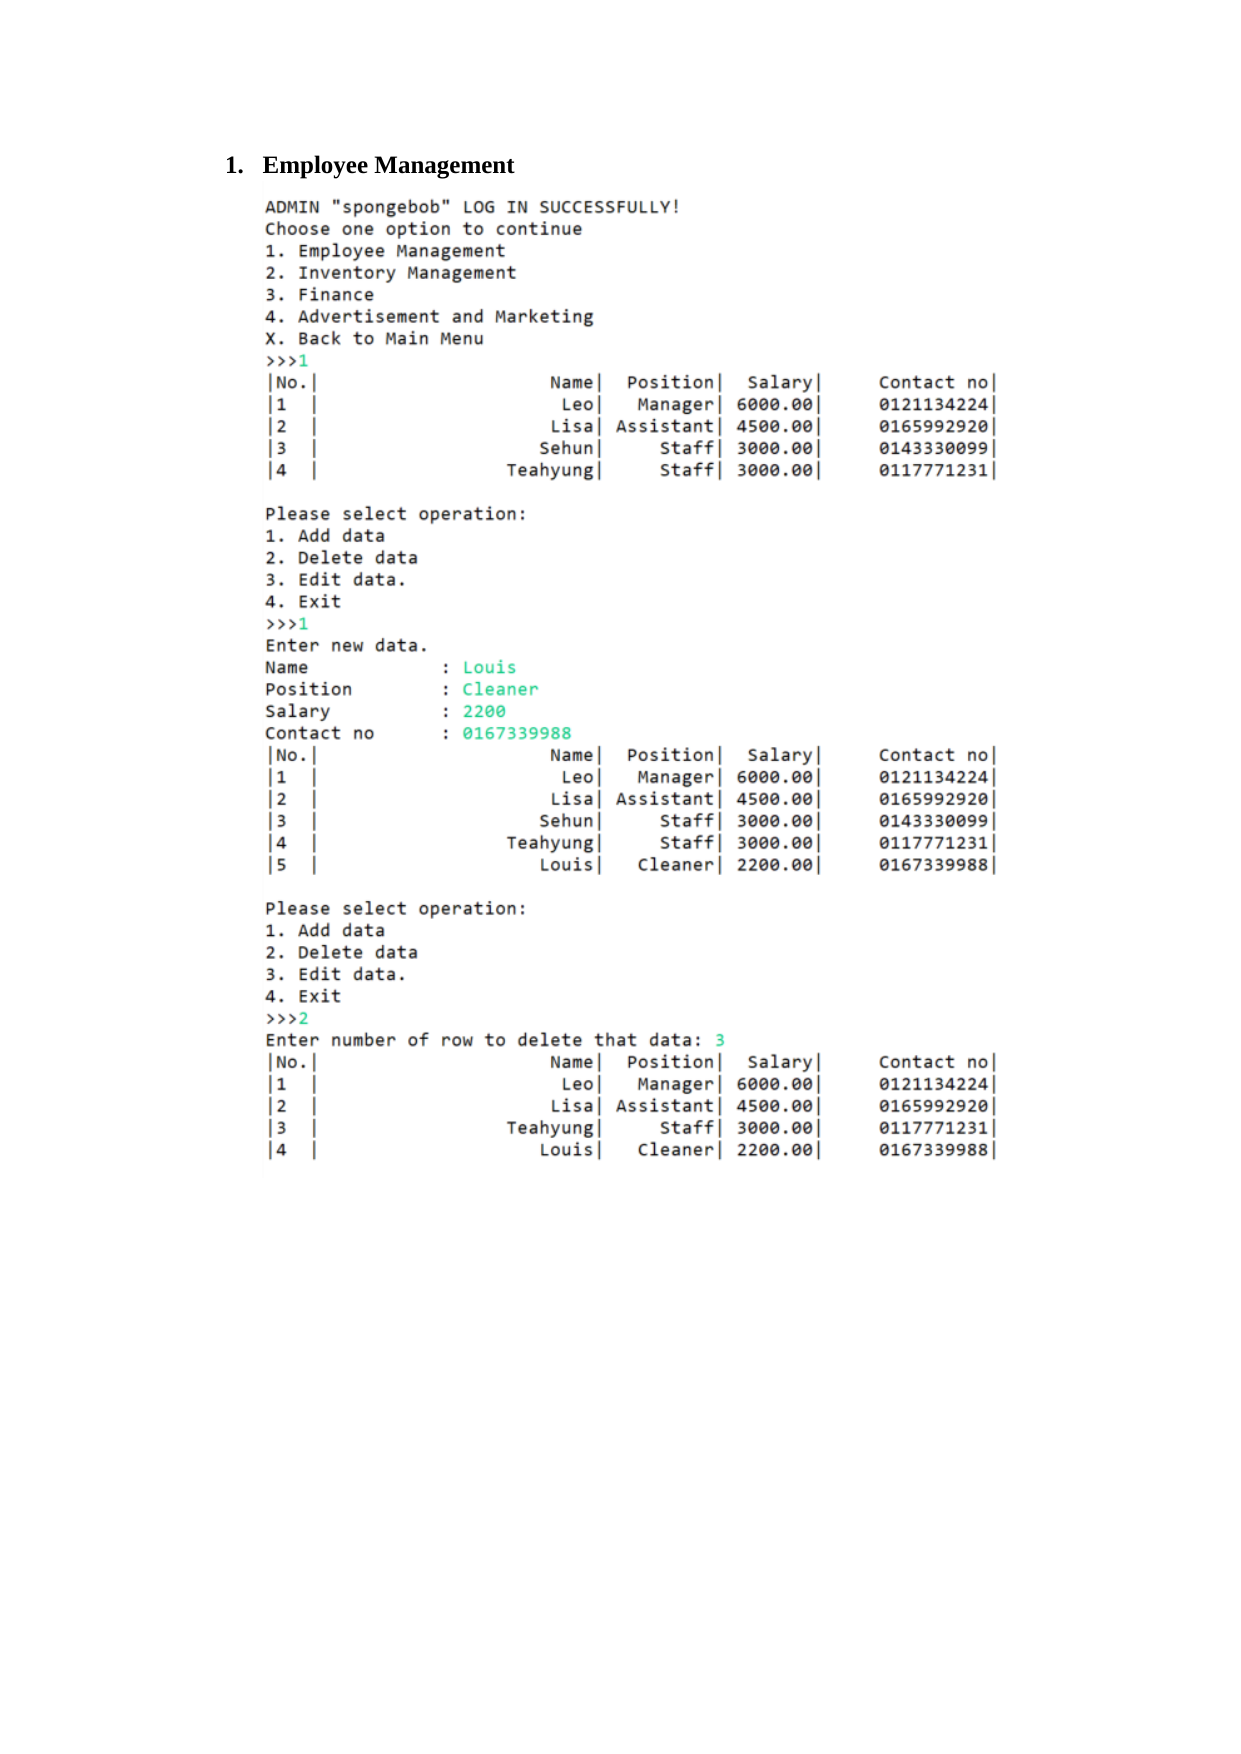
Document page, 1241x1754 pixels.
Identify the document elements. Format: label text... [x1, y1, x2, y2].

picture [262, 181, 1080, 1178]
